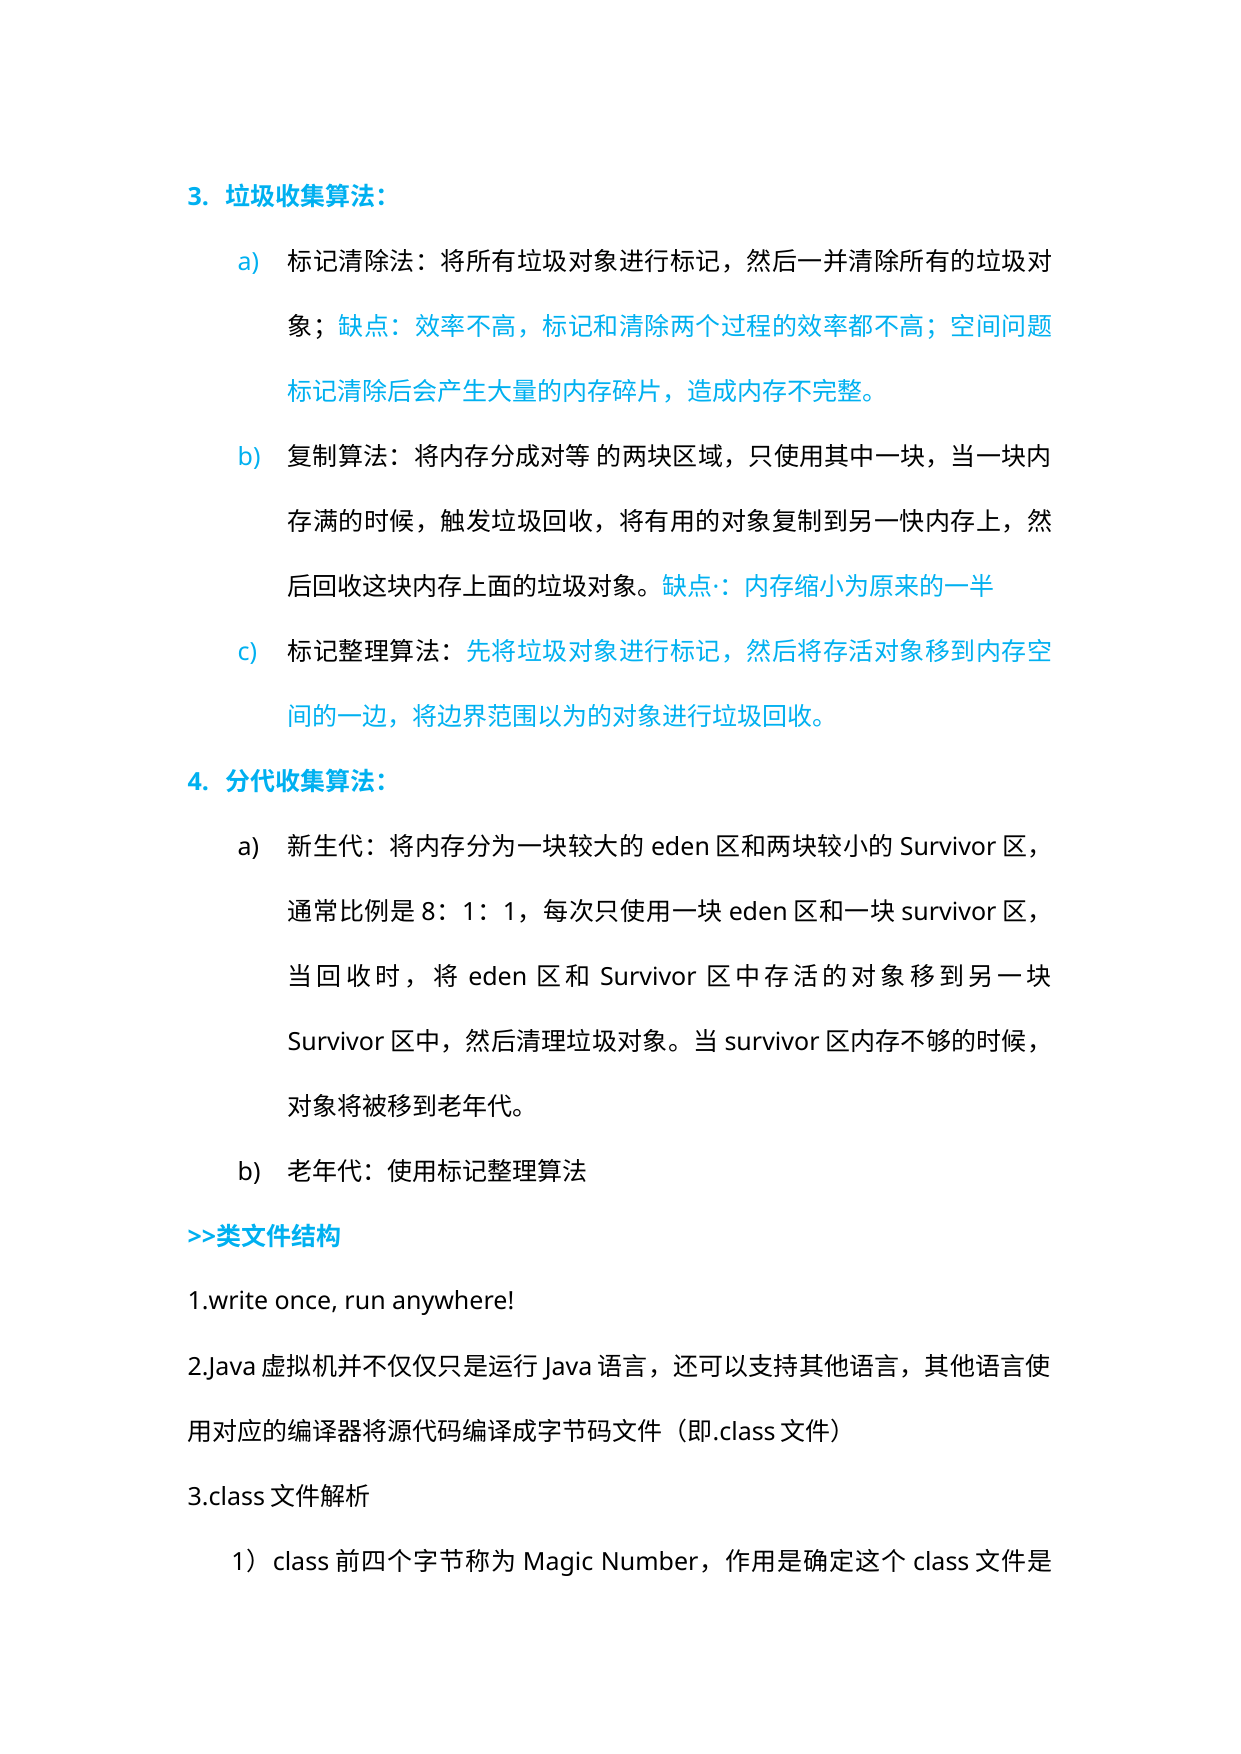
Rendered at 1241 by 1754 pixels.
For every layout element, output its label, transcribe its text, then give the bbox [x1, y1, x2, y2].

text 1）class前四个字节称为Magic Number，作用是确定这个class文件是否能被虚拟机接受，因为后缀名是可以修改的。 [187, 1527, 1053, 1592]
list 复制算法：将内存分成对等 的两块区域，只使用其中一块，当一块内存满的时候，触发垃圾回收，将有用的对象复制到另一快内存上，然后回收这块内存上面的垃圾对象。缺点·：内存缩小为原来的一半 [237, 422, 1053, 617]
list 标记清除法：将所有垃圾对象进行标记，然后一并清除所有的垃圾对象；缺点：效率不高，标记和清除两个过程的效率都不高；空间问题标记清除后会产生大量的内存碎片，造成内存不完整。 [237, 227, 1053, 422]
text 2.Java虚拟机并不仅仅只是运行Java语言，还可以支持其他语言，其他语言使用对应的编译器将源代码编译成字节码文件（即.class文件） [187, 1332, 1053, 1462]
list 垃圾收集算法： [187, 162, 1053, 227]
text >>类文件结构 [187, 1202, 1053, 1267]
list 分代收集算法： [187, 747, 1053, 812]
list 新生代：将内存分为一块较大的eden区和两块较小的Survivor区，通常比例是8：1：1，每次只使用一块eden区和一块survivor区，当回收时，将eden区和Survivor区中存活的对象移到另一块Survivor区中，然后清理垃圾对象。当survivor区内存不够的时候，对象将被移到老年代。 [237, 812, 1053, 1137]
text 3.class文件解析 [187, 1462, 1053, 1527]
list 老年代：使用标记整理算法 [237, 1137, 1053, 1202]
list 标记整理算法：先将垃圾对象进行标记，然后将存活对象移到内存空间的一边，将边界范围以为的对象进行垃圾回收。 [237, 617, 1053, 747]
text 1.write once, run anywhere! [187, 1267, 1053, 1332]
